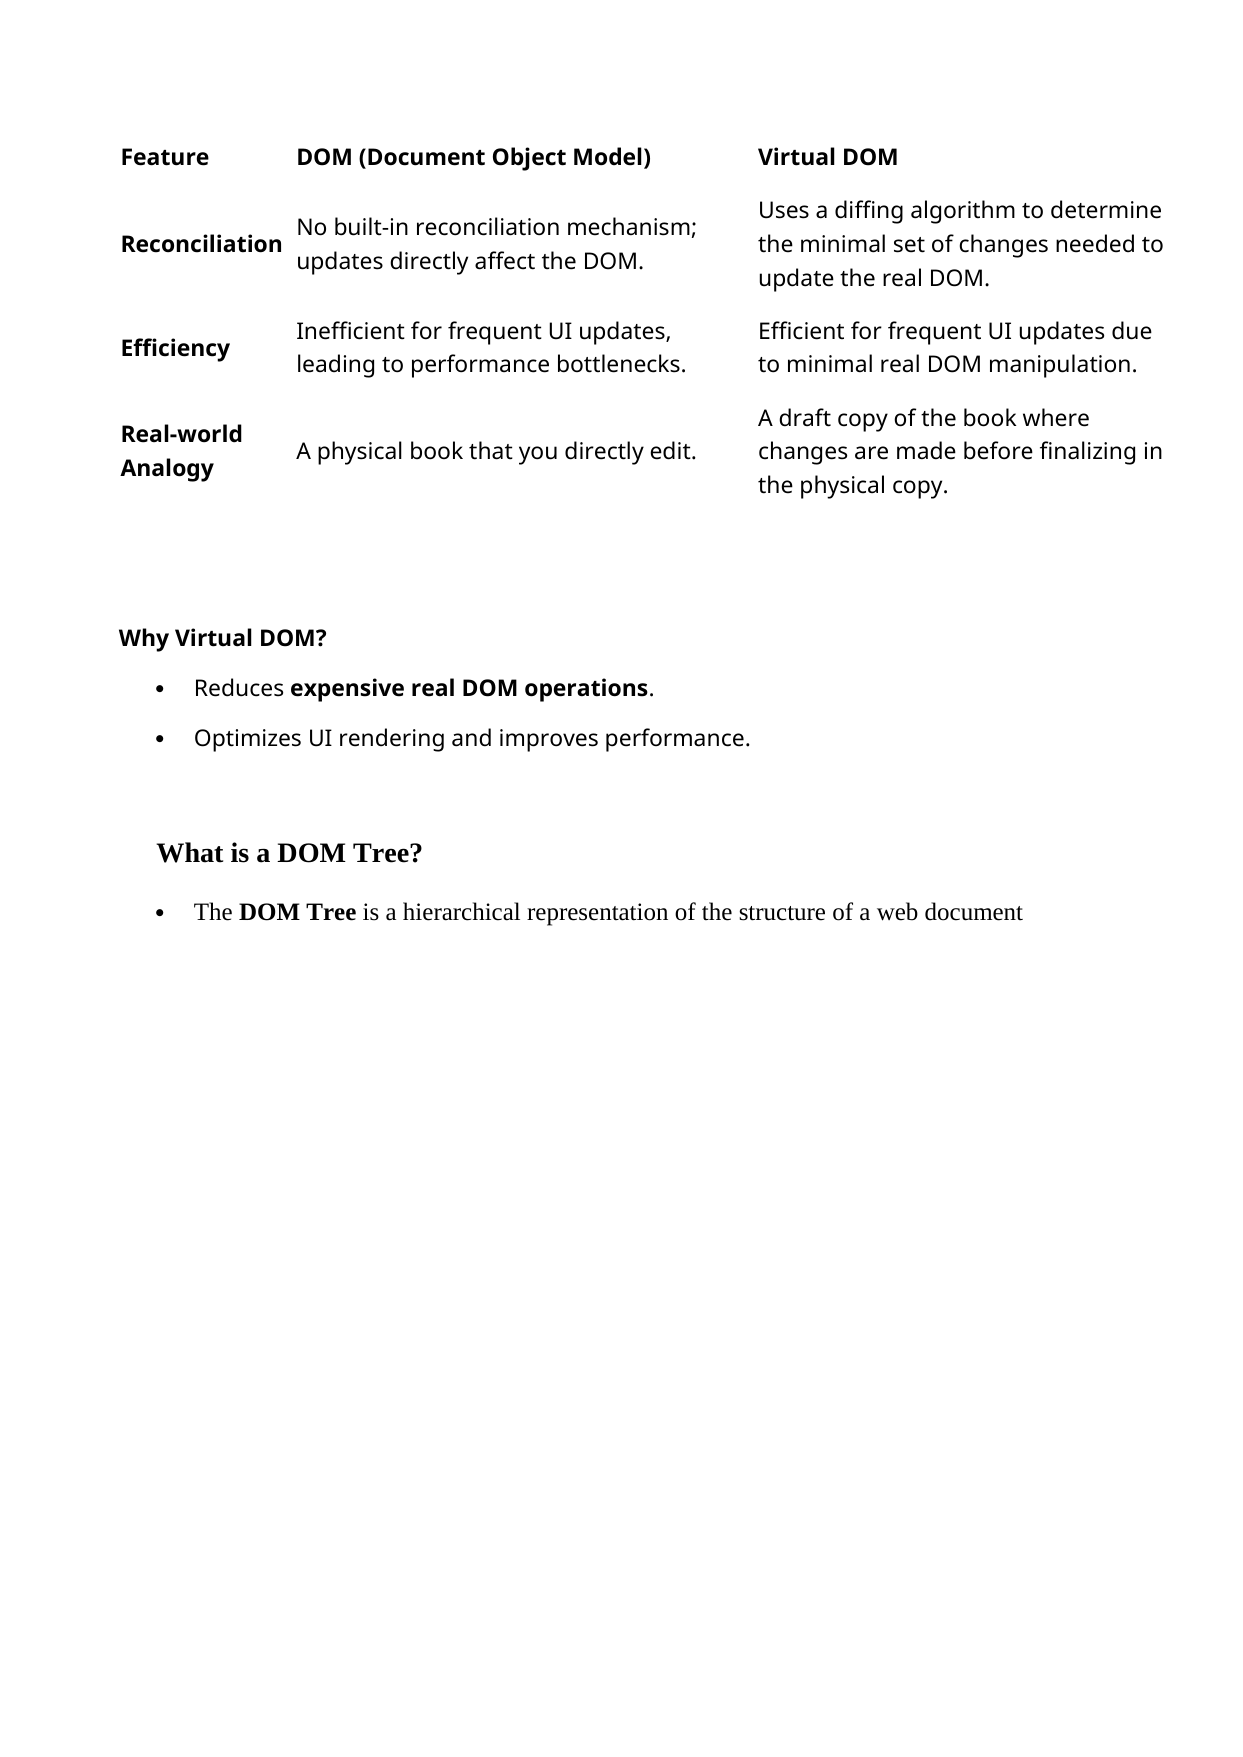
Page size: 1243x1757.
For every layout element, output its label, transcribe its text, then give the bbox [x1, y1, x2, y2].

table_header Virtual DOM [756, 139, 1178, 192]
table_cell A draft copy of the book where changes are made before finalizing in the physical copy. [756, 400, 1178, 521]
table_cell Uses a diffing algorithm to determine the minimal set of changes needed to update the real DOM. [756, 193, 1178, 313]
table_cell A physical book that you directly edit. [295, 400, 756, 521]
table_cell Efficiency [119, 313, 294, 400]
list Reduces expensive real DOM operations. [156, 672, 1178, 703]
list The DOM Tree is a hierarchical representation of the structure of a web document [156, 897, 1178, 926]
table_header Feature [119, 139, 294, 192]
table_header DOM (Document Object Model) [295, 139, 756, 192]
table_cell Real-world Analogy [119, 400, 294, 521]
table_cell Inefficient for frequent UI updates, leading to performance bottlenecks. [295, 313, 756, 400]
text What is a DOM Tree? [156, 836, 1178, 868]
text Why Virtual DOM? [119, 621, 1178, 653]
table_cell Reconciliation [119, 193, 294, 313]
table_cell Efficient for frequent UI updates due to minimal real DOM manipulation. [756, 313, 1178, 400]
list Optimizes UI rendering and improves performance. [156, 722, 1178, 753]
table_cell No built-in reconciliation mechanism; updates directly affect the DOM. [295, 193, 756, 313]
